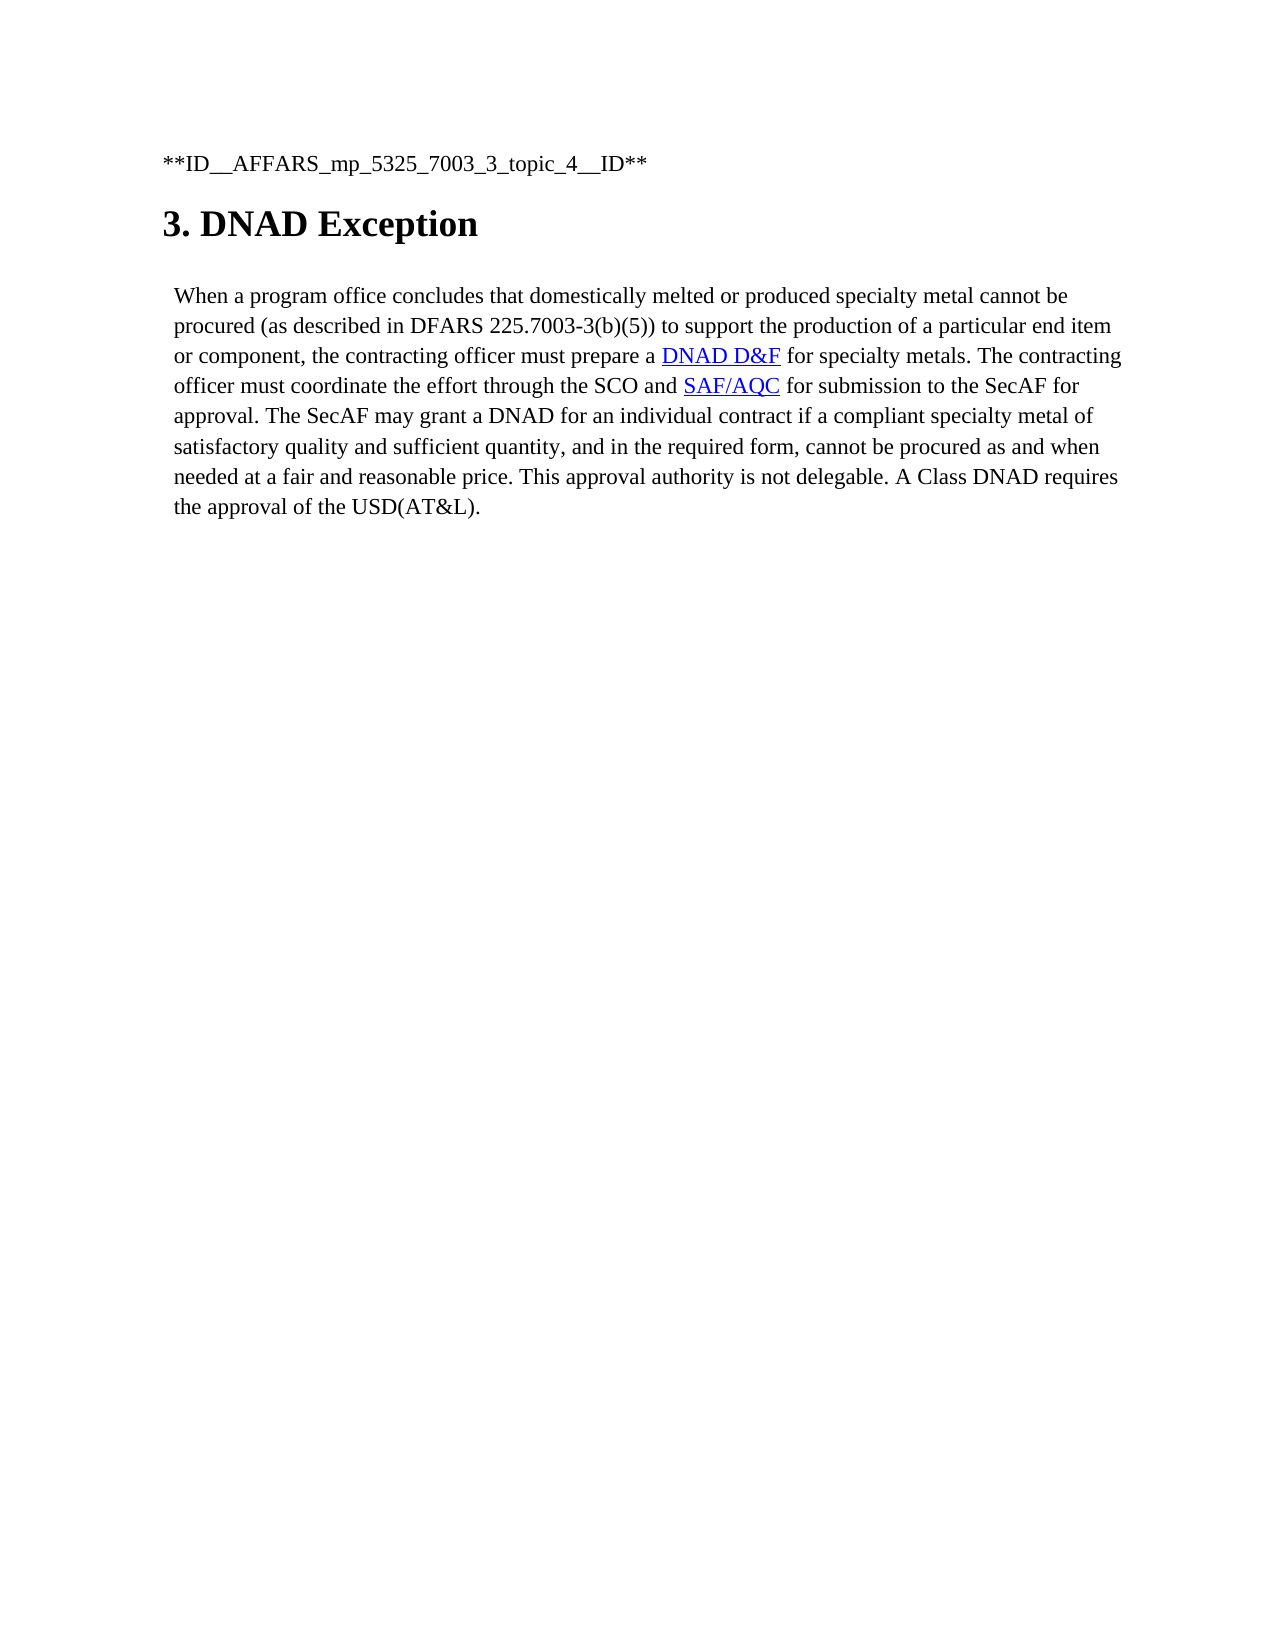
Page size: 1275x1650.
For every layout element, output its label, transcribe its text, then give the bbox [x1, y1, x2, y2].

text **ID__AFFARS_mp_5325_7003_3_topic_4__ID** [162, 150, 1125, 176]
text When a program office concludes that domestically melted or produced specialty metal cannot be procured (as described in DFARS 225.7003-3(b)(5)) to support the production of a particular end item or component, the contracting officer must prepare a DNAD D&F for specialty metals. The contracting officer must coordinate the effort through the SCO and SAF/AQC for submission to the SecAF for approval. The SecAF may grant a DNAD for an individual contract if a compliant specialty metal of satisfactory quality and sufficient quantity, and in the required form, cannot be procured as and when needed at a fair and reasonable price. This approval authority is not delegable. A Class DNAD requires the approval of the USD(AT&L). [163, 271, 1135, 530]
subtitle 3. DNAD Exception [162, 201, 1125, 244]
